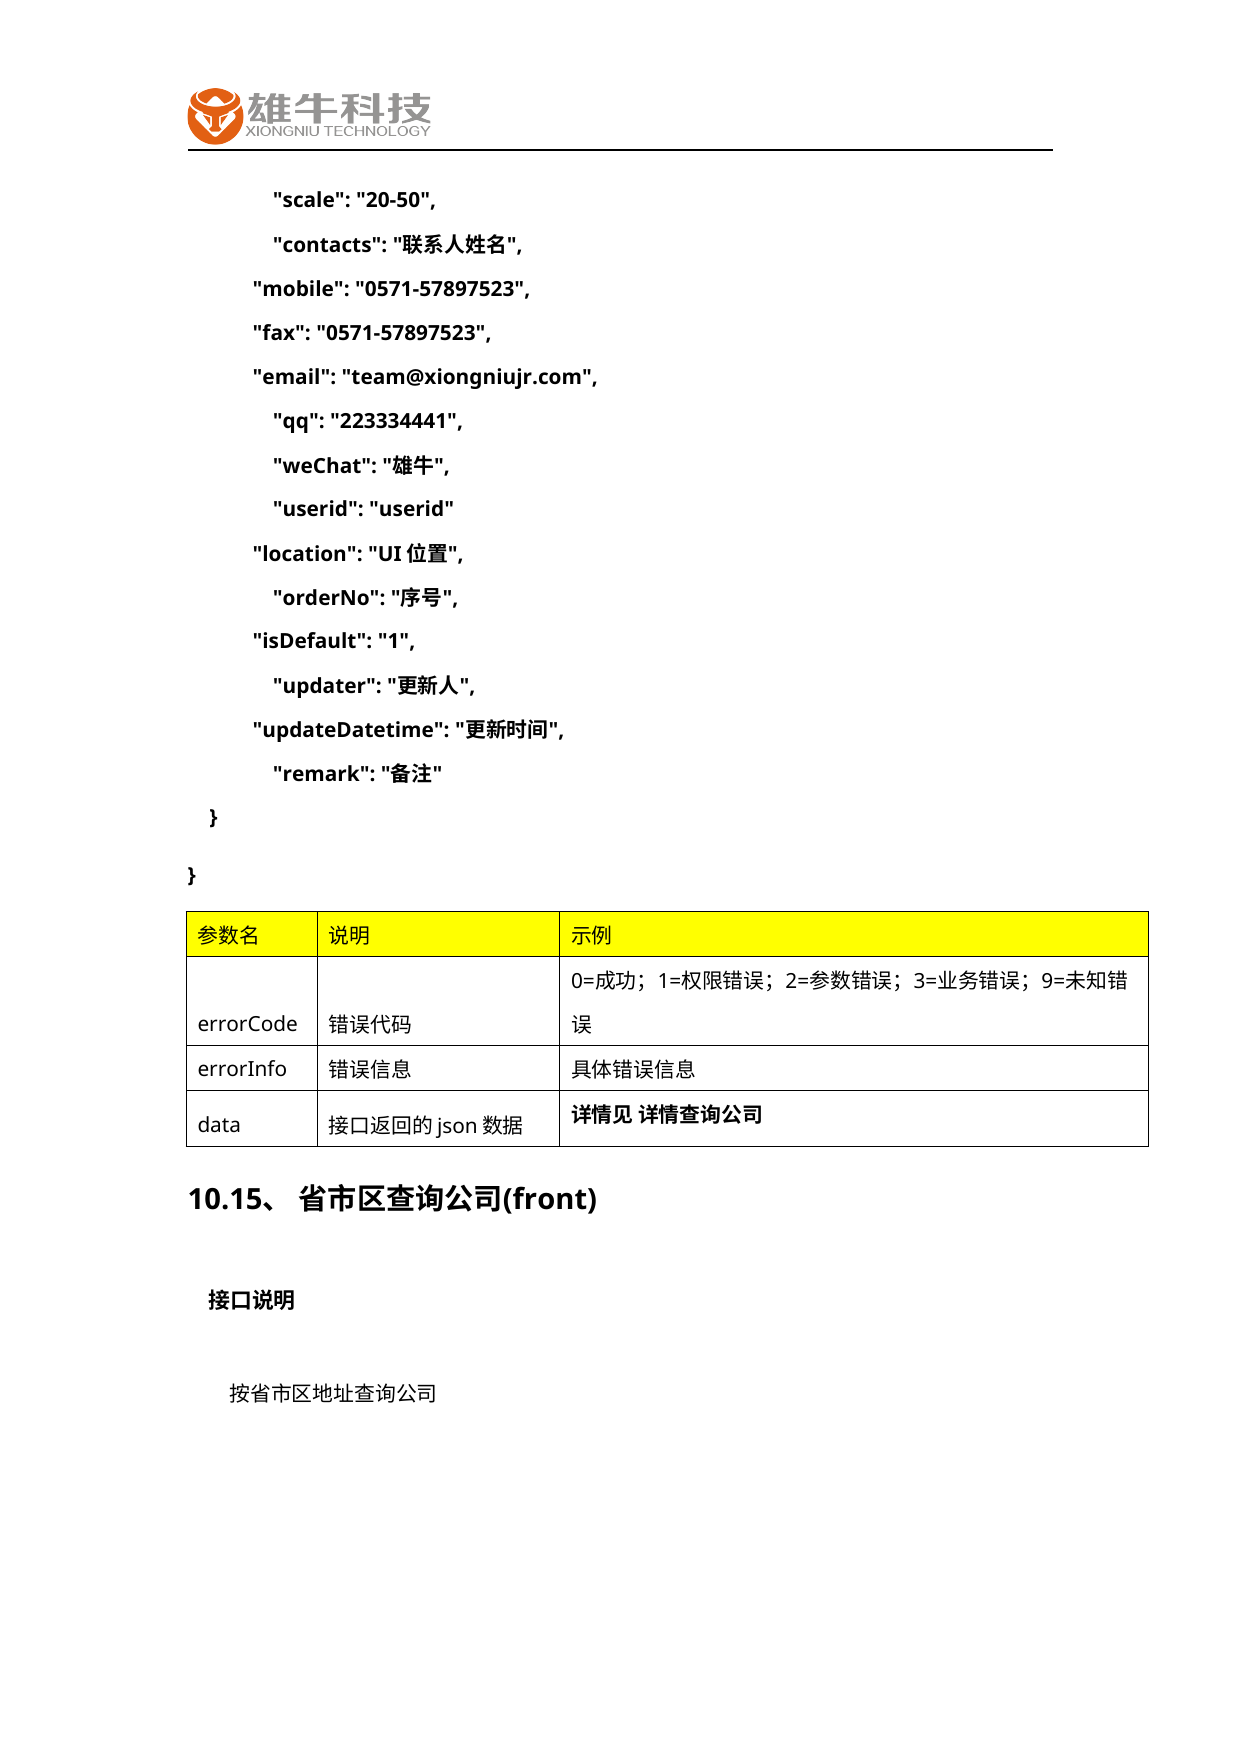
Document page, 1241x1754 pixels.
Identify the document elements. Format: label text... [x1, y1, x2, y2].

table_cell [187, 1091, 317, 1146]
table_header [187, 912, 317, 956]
text "location": "UI位置", [187, 530, 1053, 574]
text "scale": "20-50", [187, 178, 1053, 222]
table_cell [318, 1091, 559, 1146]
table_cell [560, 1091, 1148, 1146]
text "updater": "更新人", [187, 662, 1053, 706]
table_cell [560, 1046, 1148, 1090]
text "weChat": "雄牛", [187, 442, 1053, 486]
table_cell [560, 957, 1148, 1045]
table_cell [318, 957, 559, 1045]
text "updateDatetime": "更新时间", [187, 706, 1053, 751]
text "email": "team@xiongniujr.com", [187, 354, 1053, 398]
text } [187, 853, 1053, 897]
text "fax": "0571-57897523", [187, 310, 1053, 354]
text "userid": "userid" [187, 486, 1053, 530]
text "mobile": "0571-57897523", [187, 266, 1053, 310]
text "remark": "备注" [187, 751, 1053, 794]
subtitle 接口说明 [202, 1276, 1053, 1321]
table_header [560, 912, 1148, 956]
text "contacts": "联系人姓名", [187, 222, 1053, 266]
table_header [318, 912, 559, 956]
text "qq": "223334441", [187, 398, 1053, 442]
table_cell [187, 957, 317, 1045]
picture [187, 88, 433, 147]
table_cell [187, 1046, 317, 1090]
text "orderNo": "序号", [187, 574, 1053, 618]
text } [187, 794, 1053, 839]
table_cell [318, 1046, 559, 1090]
text 按省市区地址查询公司 [187, 1371, 1053, 1415]
subtitle 省市区查询公司(front) [187, 1174, 1053, 1218]
text "isDefault": "1", [187, 618, 1053, 662]
